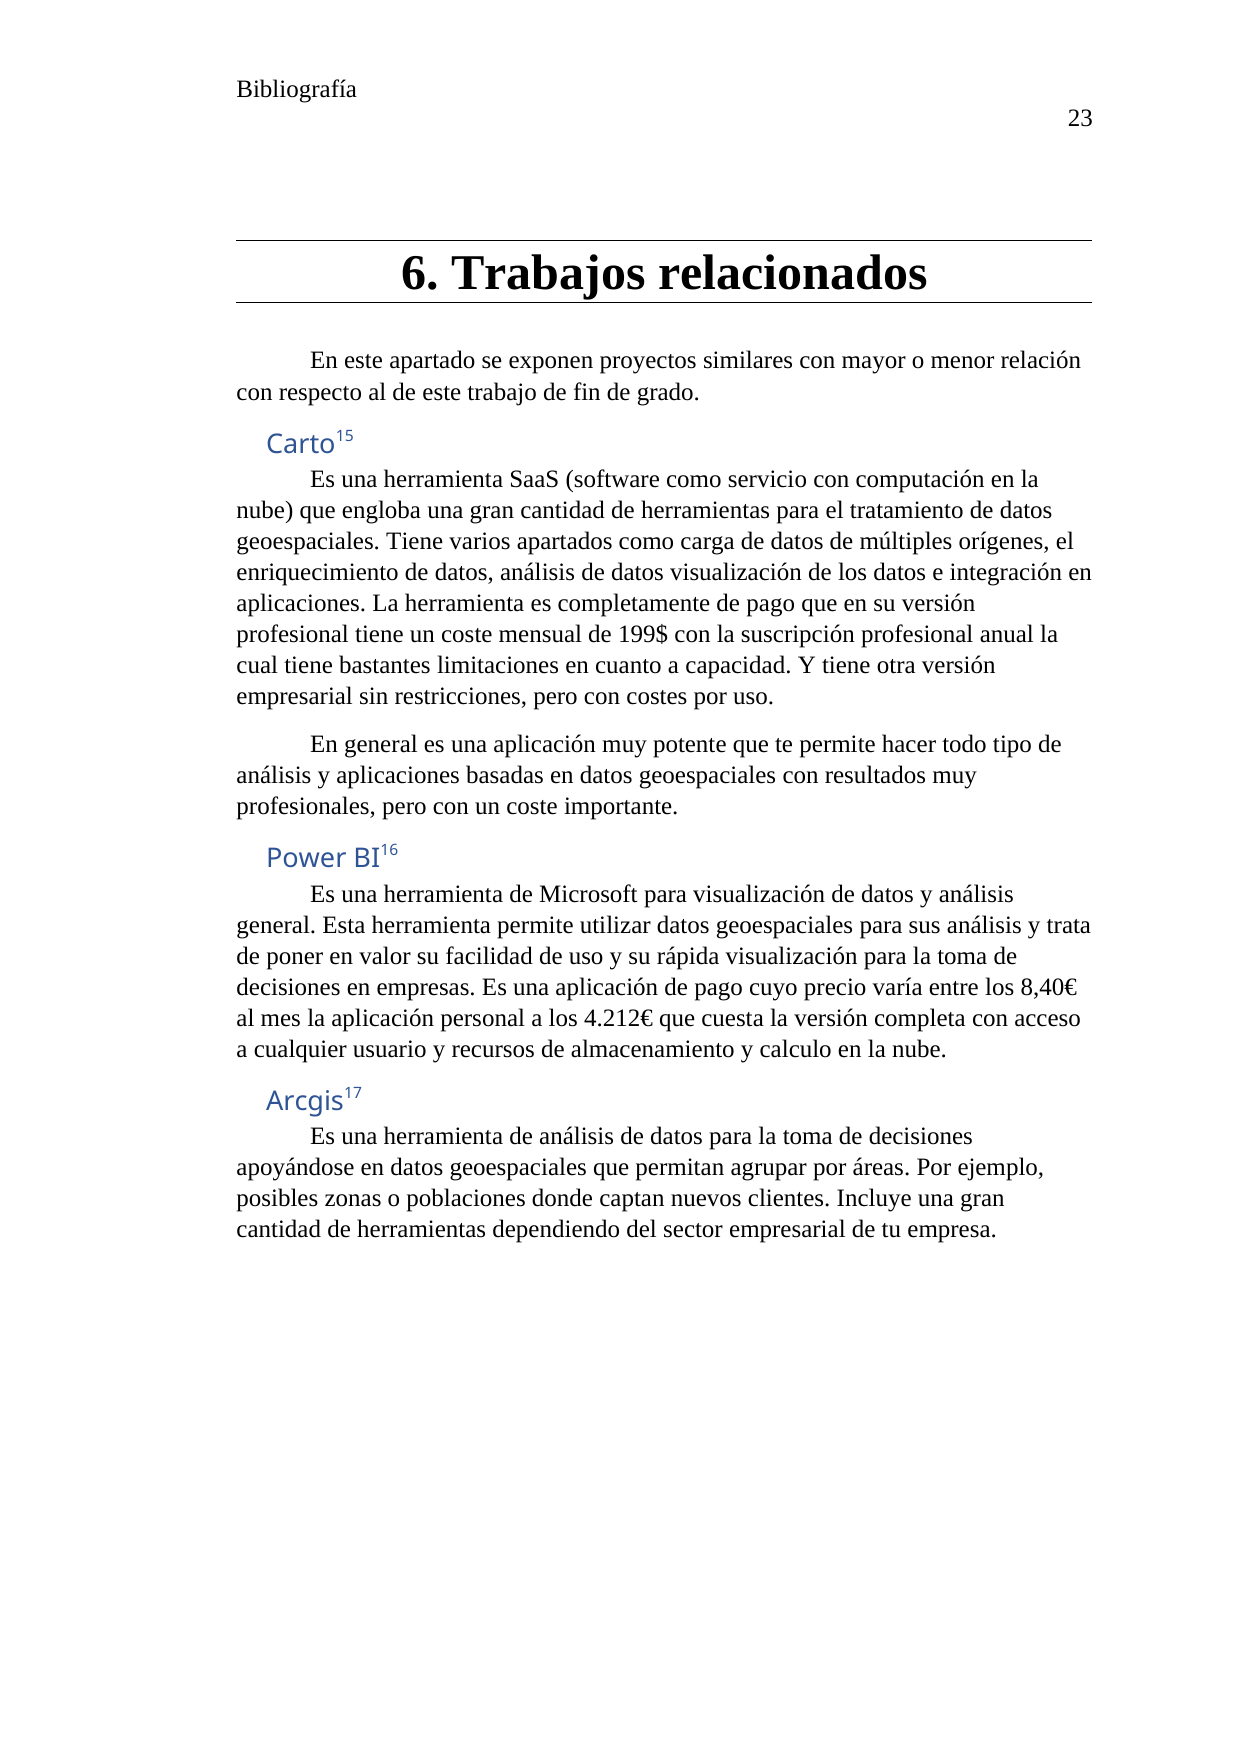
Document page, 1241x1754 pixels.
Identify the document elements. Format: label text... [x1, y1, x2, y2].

text Es una herramienta de Microsoft para visualización de datos y análisis general. Esta herramienta permite utilizar datos geoespaciales para sus análisis y trata de poner en valor su facilidad de uso y su rápida visualización para la toma de decisiones en empresas. Es una aplicación de pago cuyo precio varía entre los 8,40€ al mes la aplicación personal a los 4.212€ que cuesta la versión completa con acceso a cualquier usuario y recursos de almacenamiento y calculo en la nube. [236, 879, 1092, 1063]
subtitle Power BI [236, 839, 1092, 876]
text Es una herramienta SaaS (software como servicio con computación en la nube) que engloba una gran cantidad de herramientas para el tratamiento de datos geoespaciales. Tiene varios apartados como carga de datos de múltiples orígenes, el enriquecimiento de datos, análisis de datos visualización de los datos e integración en aplicaciones. La herramienta es completamente de pago que en su versión profesional tiene un coste mensual de 199$ con la suscripción profesional anual la cual tiene bastantes limitaciones en cuanto a capacidad. Y tiene otra versión empresarial sin restricciones, pero con costes por uso. [236, 464, 1092, 710]
text En general es una aplicación muy potente que te permite hacer todo tipo de análisis y aplicaciones basadas en datos geoespaciales con resultados muy profesionales, pero con un coste importante. [236, 729, 1092, 820]
subtitle Carto [236, 424, 1092, 461]
text Es una herramienta de análisis de datos para la toma de decisiones apoyándose en datos geoespaciales que permitan agrupar por áreas. Por ejemplo, posibles zonas o poblaciones donde captan nuevos clientes. Incluye una gran cantidad de herramientas dependiendo del sector empresarial de tu empresa. [236, 1121, 1092, 1243]
subtitle Arcgis [236, 1082, 1092, 1118]
subtitle 6. Trabajos relacionados [236, 241, 1092, 302]
text En este apartado se exponen proyectos similares con mayor o menor relación con respecto al de este trabajo de fin de grado. [236, 346, 1092, 405]
